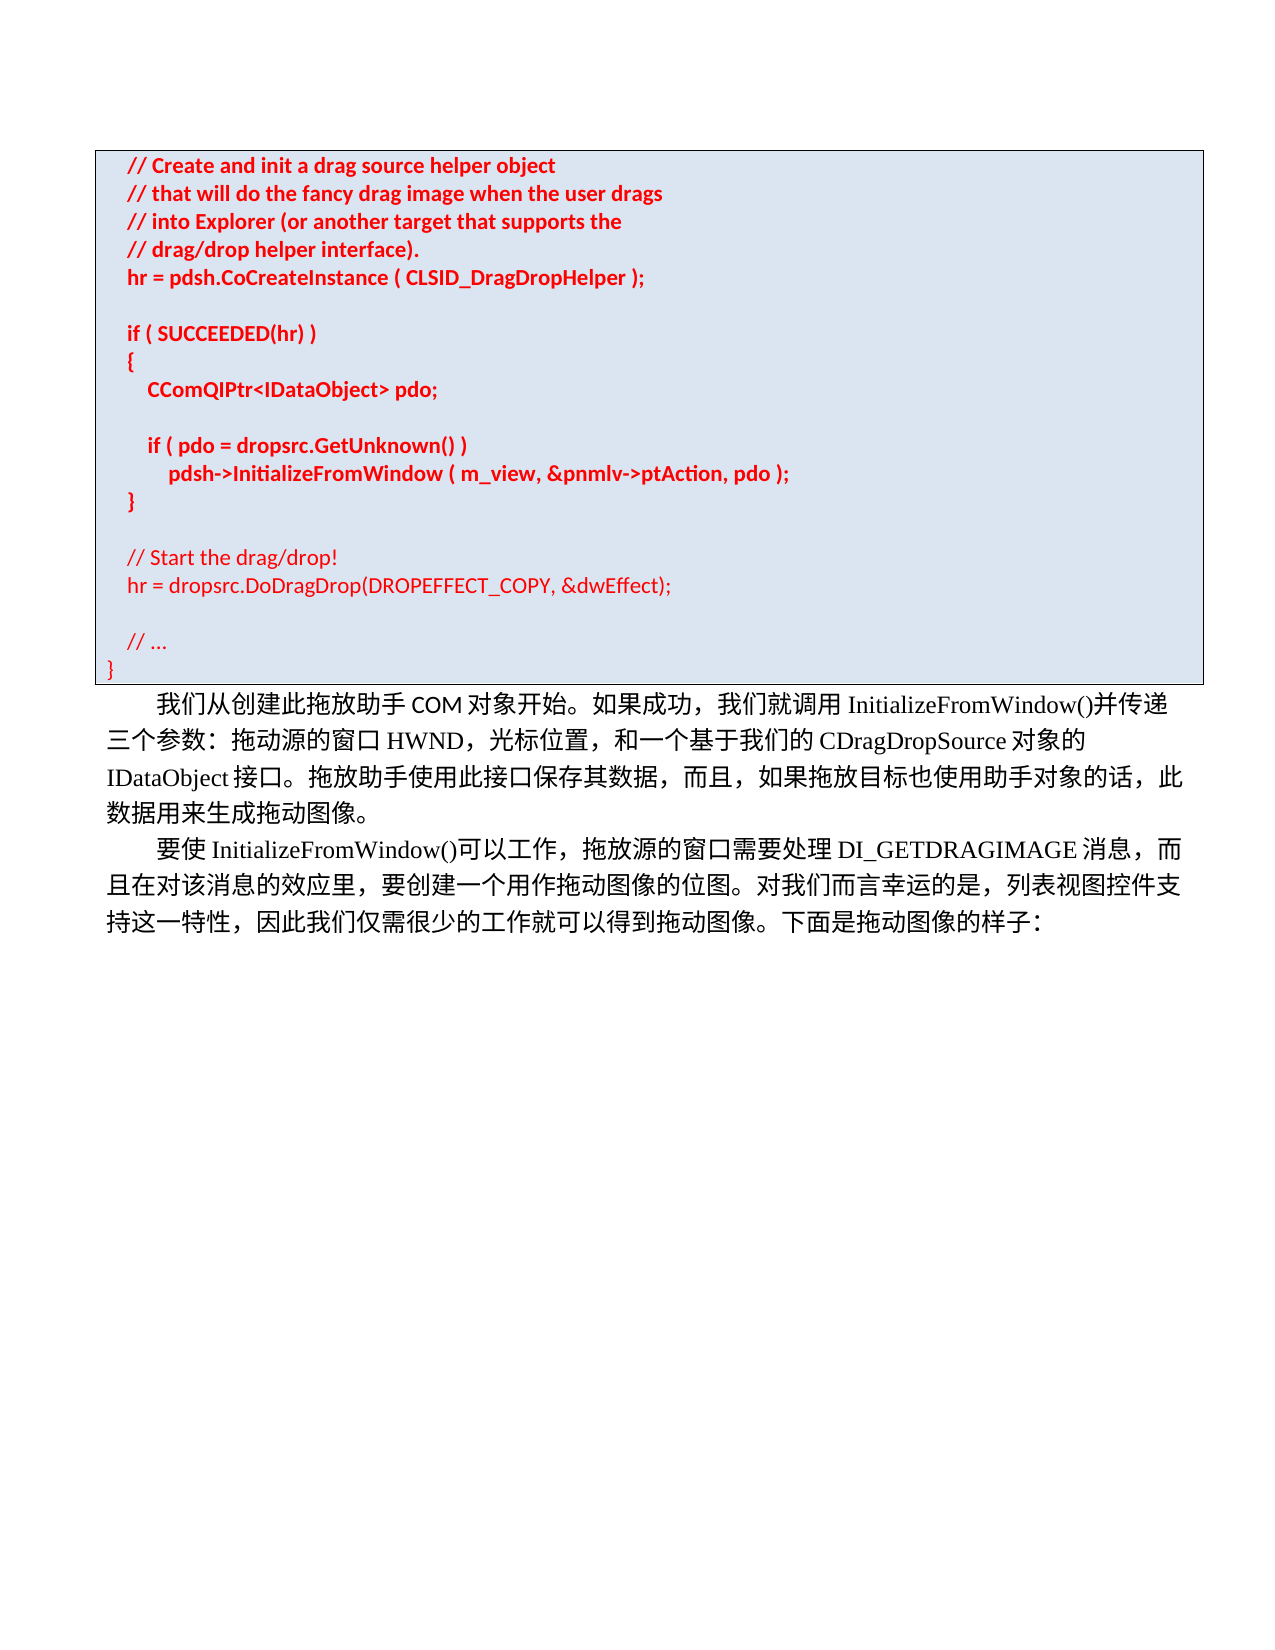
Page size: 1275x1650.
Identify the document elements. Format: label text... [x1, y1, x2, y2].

text 我们从创建此拖放助手COM对象开始。如果成功，我们就调用InitializeFromWindow()并传递三个参数：拖动源的窗口HWND，光标位置，和一个基于我们的CDragDropSource对象的IDataObject接口。拖放助手使用此接口保存其数据，而且，如果拖放目标也使用助手对象的话，此数据用来生成拖动图像。 [106, 685, 1192, 829]
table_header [96, 151, 1203, 683]
text 要使InitializeFromWindow()可以工作，拖放源的窗口需要处理DI_GETDRAGIMAGE消息，而且在对该消息的效应里，要创建一个用作拖动图像的位图。对我们而言幸运的是，列表视图控件支持这一特性，因此我们仅需很少的工作就可以得到拖动图像。下面是拖动图像的样子： [106, 829, 1192, 938]
